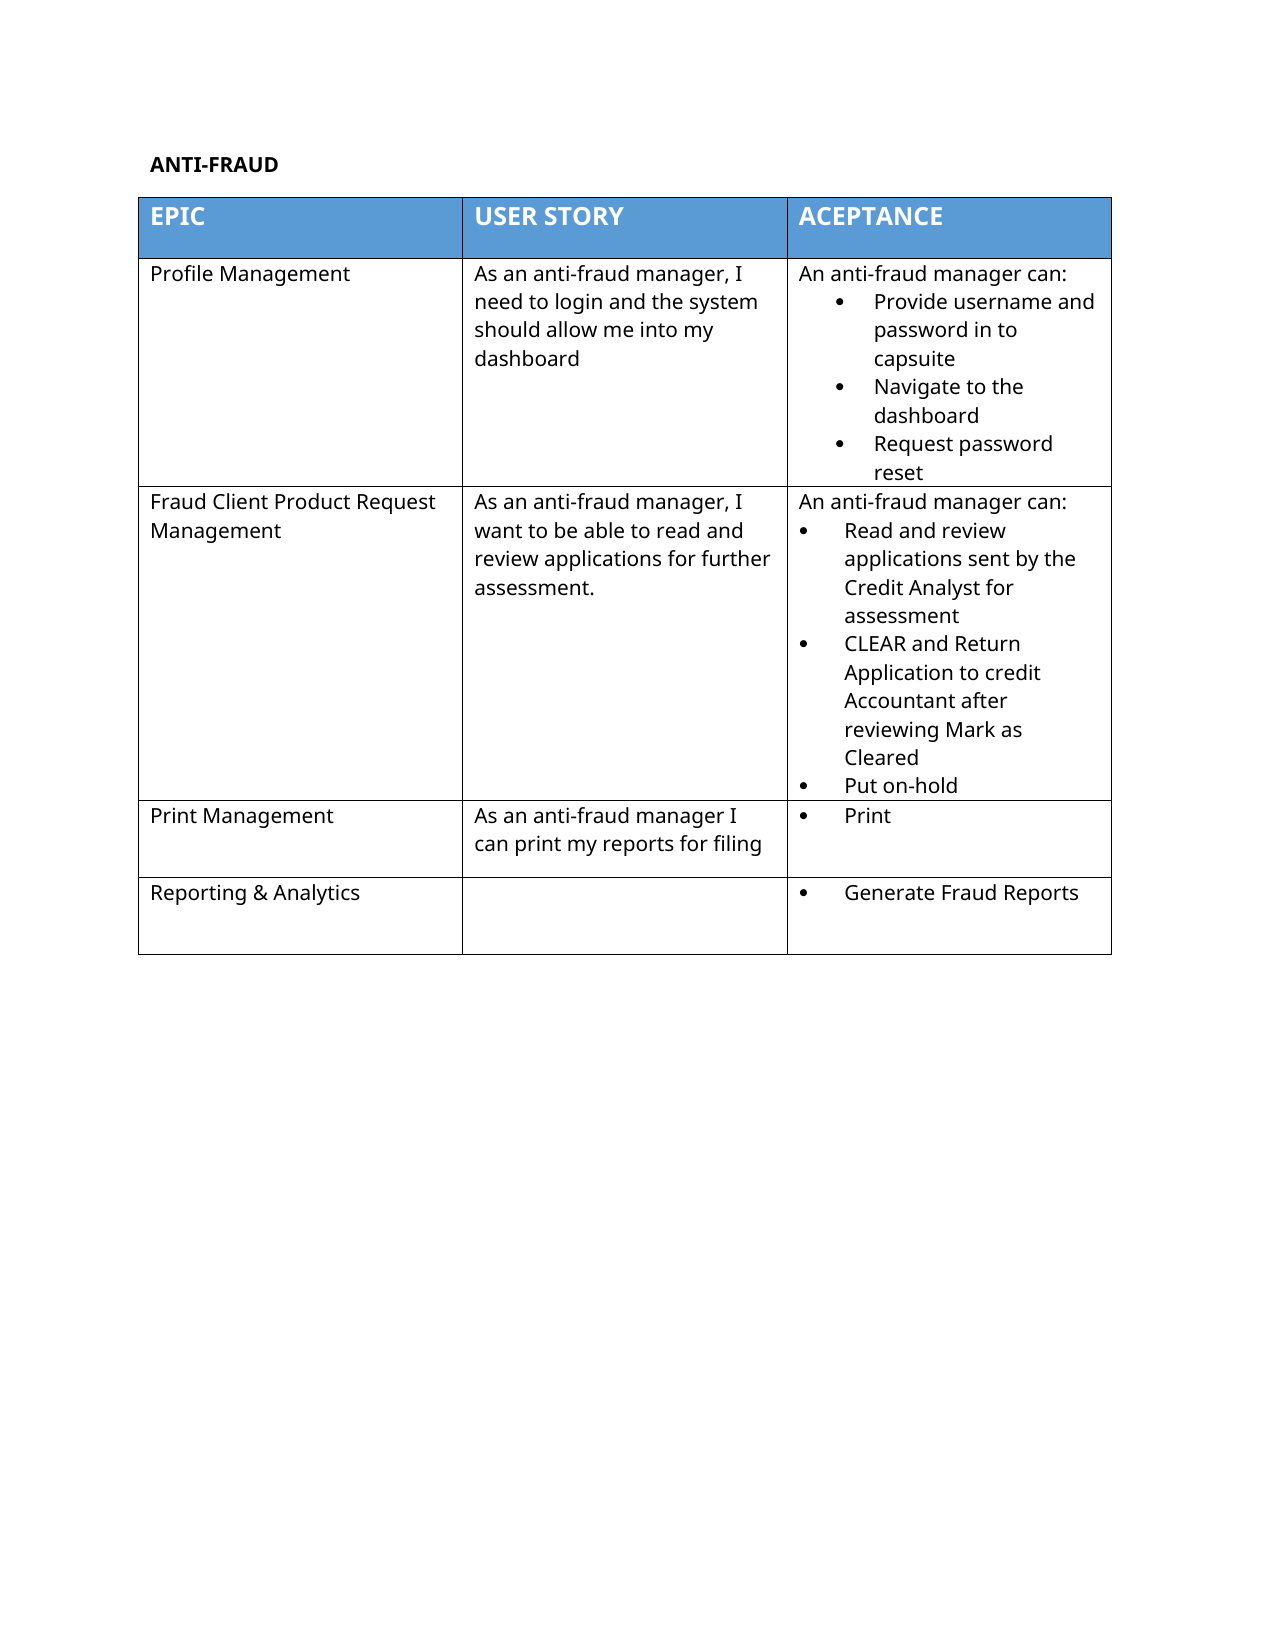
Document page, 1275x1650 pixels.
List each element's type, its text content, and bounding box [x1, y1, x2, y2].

table_cell Print Management [139, 801, 462, 877]
text ANTI-FRAUD [150, 150, 1125, 178]
table_header ACEPTANCE [788, 198, 1111, 258]
table_cell As an anti-fraud manager I can print my reports for filing [463, 801, 787, 877]
table_header USER STORY [463, 198, 787, 258]
table_cell Generate Fraud Reports [788, 878, 1111, 954]
table_cell Fraud Client Product Request Management [139, 487, 462, 800]
table_cell Profile Management [139, 259, 462, 486]
table_header EPIC [139, 198, 462, 258]
table_cell Print [788, 801, 1111, 877]
table_cell Reporting & Analytics [139, 878, 462, 954]
table_cell An anti-fraud manager can: Provide username and password in to capsuite Navigate to the dashboard Request password reset [788, 259, 1111, 486]
table_cell [463, 878, 787, 954]
table_cell An anti-fraud manager can: Read and review applications sent by the Credit Analyst for assessment CLEAR and Return Application to credit Accountant after reviewing Mark as Cleared Put on-hold [788, 487, 1111, 800]
table_cell As an anti-fraud manager, I need to login and the system should allow me into my dashboard [463, 259, 787, 486]
table_cell As an anti-fraud manager, I want to be able to read and review applications for further assessment. [463, 487, 787, 800]
